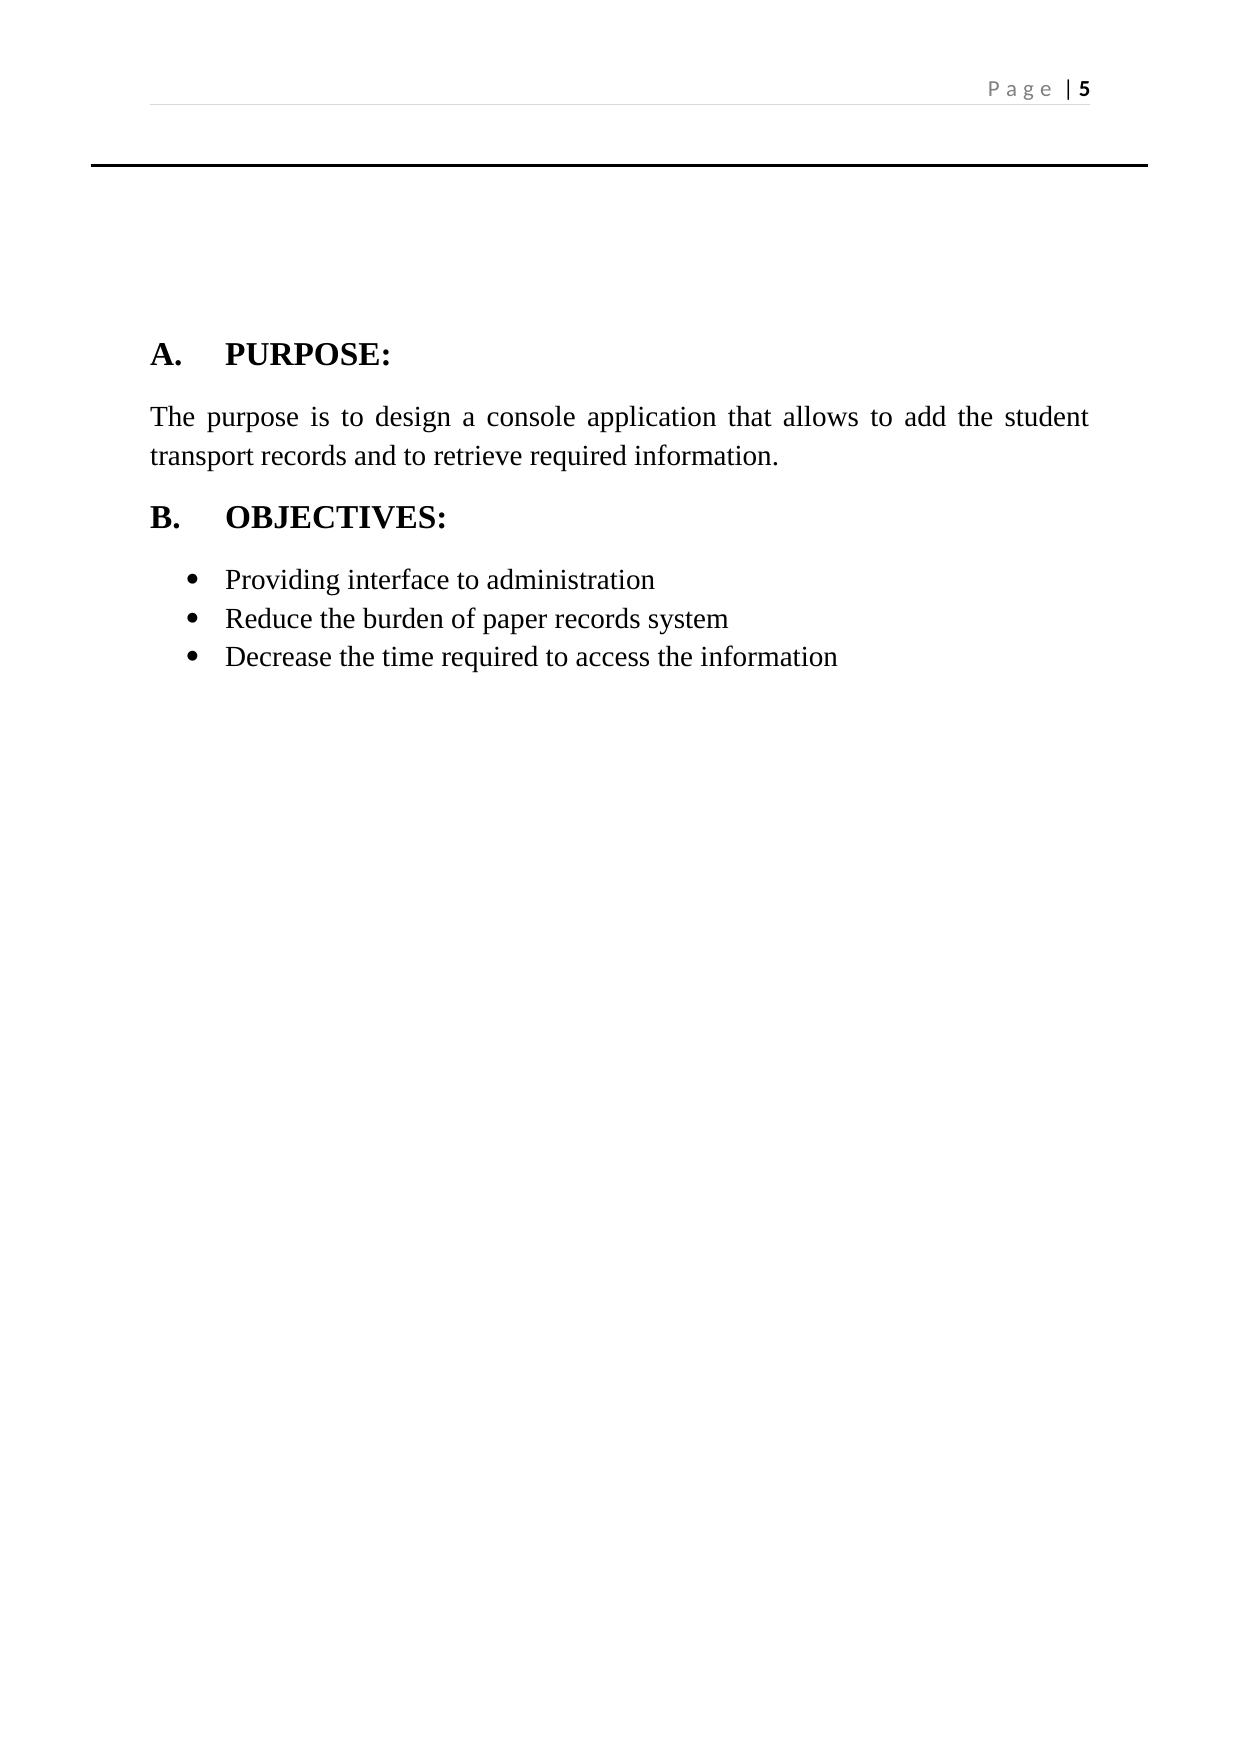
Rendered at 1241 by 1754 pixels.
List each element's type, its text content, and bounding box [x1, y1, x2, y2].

list Reduce the burden of paper records system [187, 601, 1090, 634]
text The purpose is to design a console application that allows to add the student transport records and to retrieve required information. [150, 399, 1090, 472]
list Providing interface to administration [187, 562, 1090, 596]
list Decrease the time required to access the information [187, 639, 1090, 673]
text B. OBJECTIVES: [150, 497, 1090, 536]
